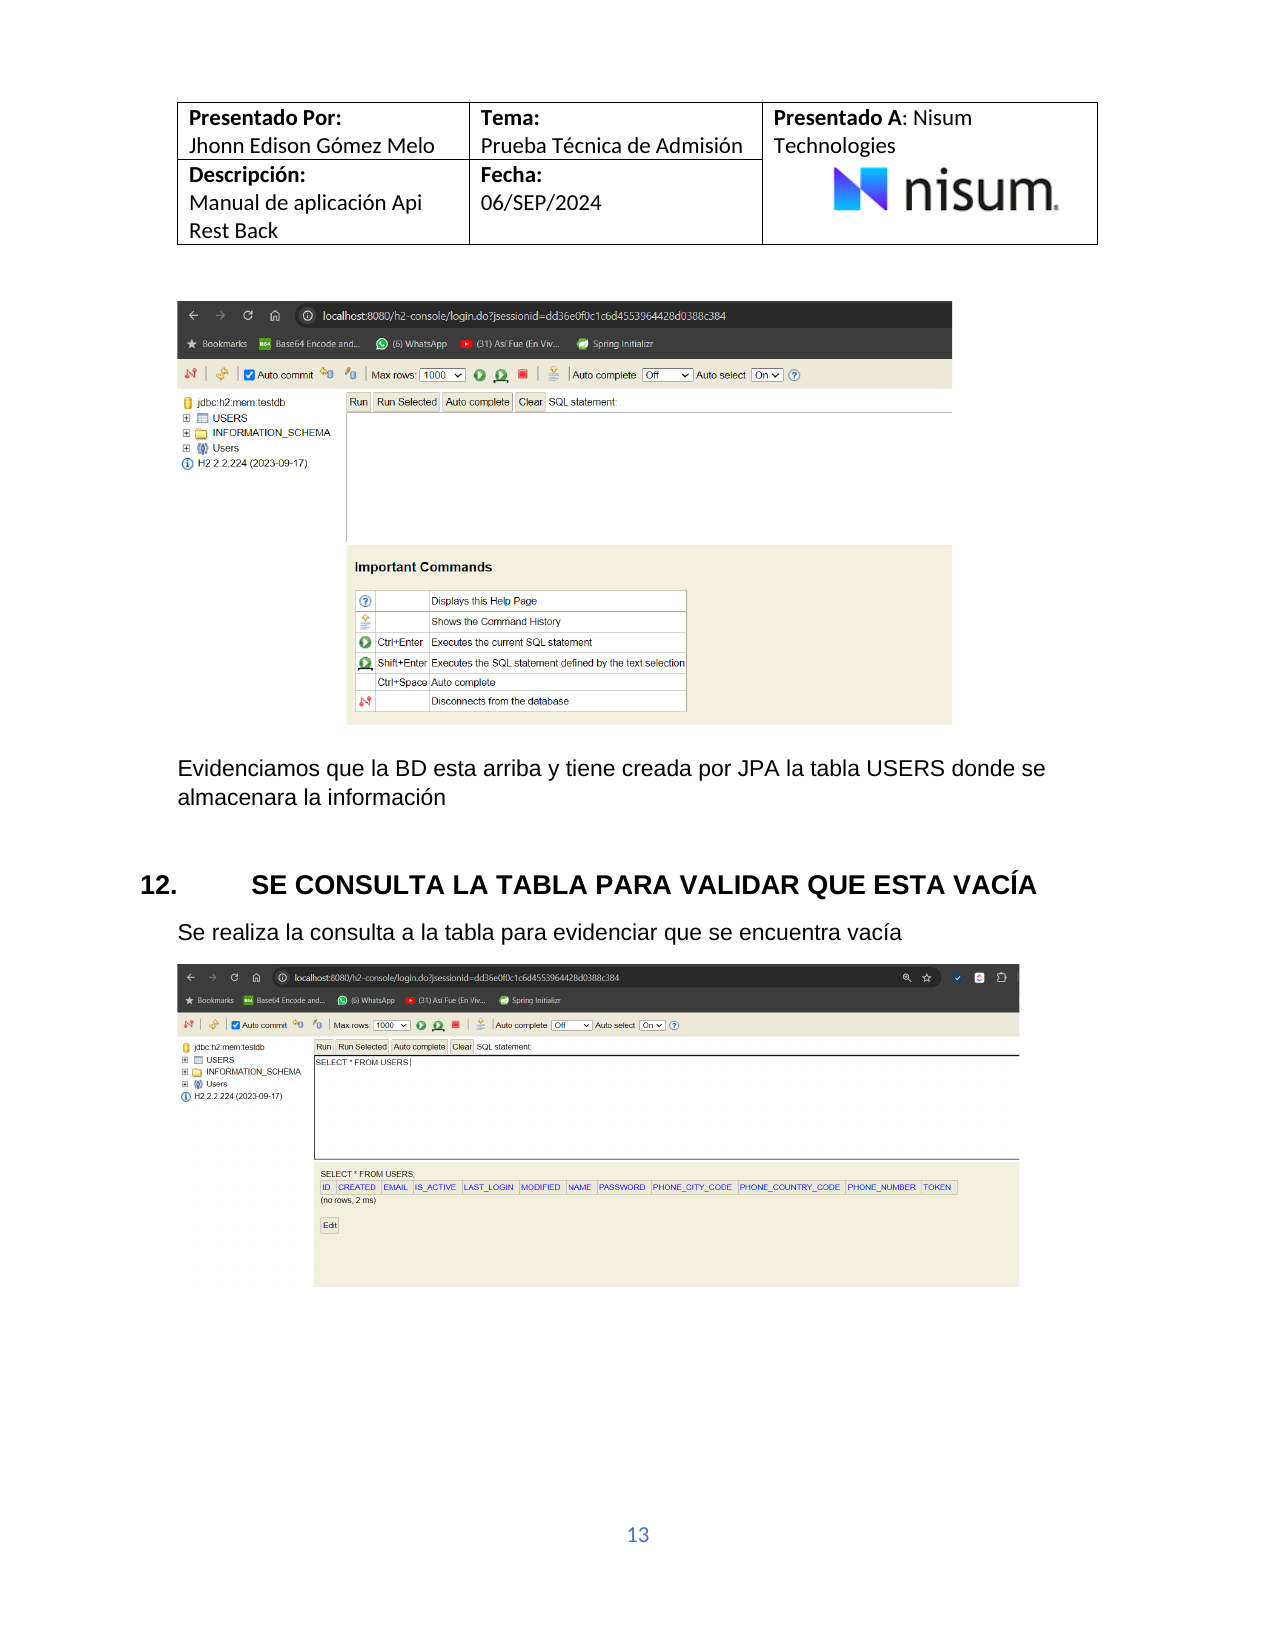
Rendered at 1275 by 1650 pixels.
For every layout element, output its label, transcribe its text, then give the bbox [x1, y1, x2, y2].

picture [177, 964, 1020, 1287]
picture [830, 158, 1070, 218]
list Evidenciamos que la BD esta arriba y tiene creada por JPA la tabla USERS donde se almacenara la información [177, 755, 1098, 810]
text Se realiza la consulta a la tabla para evidenciar que se encuentra vacía [177, 919, 1098, 946]
list SE CONSULTA LA TABLA PARA VALIDAR QUE ESTA VACÍA [140, 869, 1098, 900]
picture [177, 301, 953, 725]
